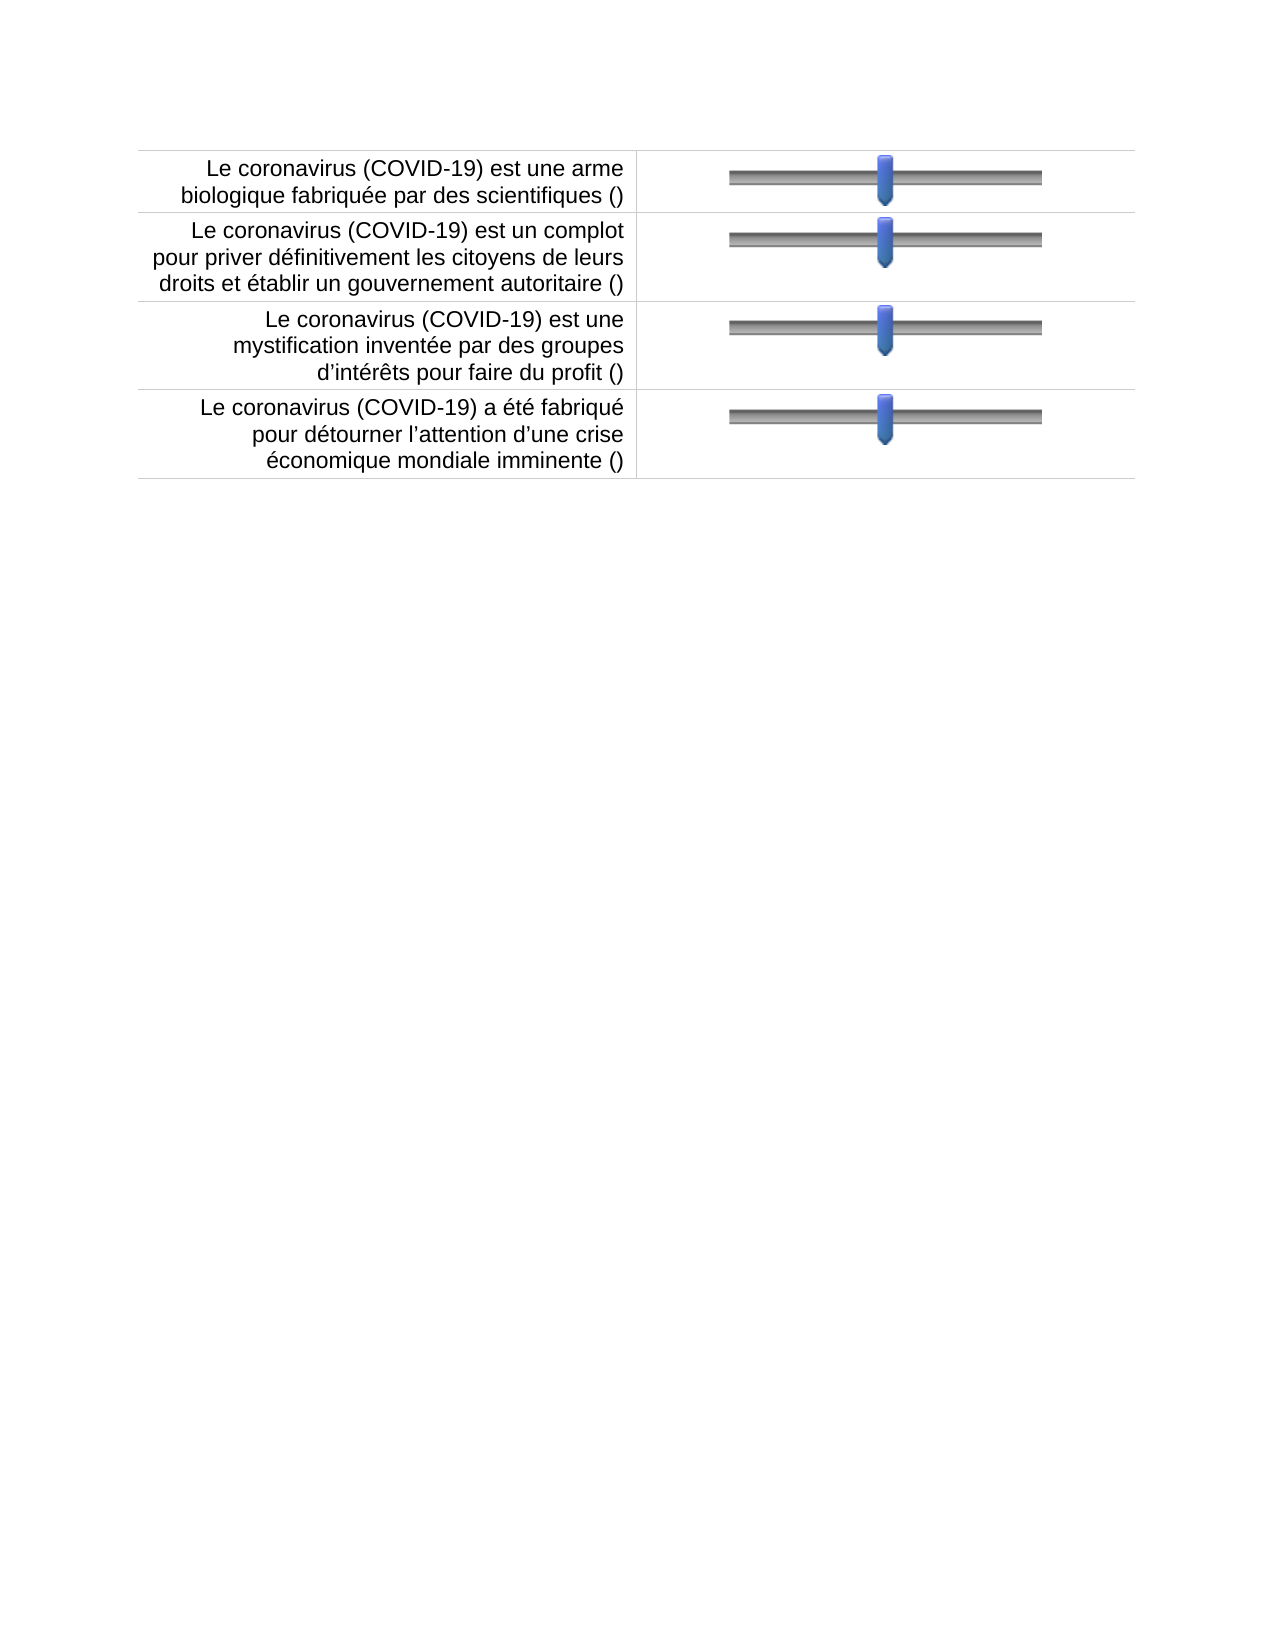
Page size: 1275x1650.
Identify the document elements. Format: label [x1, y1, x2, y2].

picture [729, 155, 1042, 206]
picture [729, 394, 1042, 445]
picture [729, 217, 1042, 268]
picture [729, 305, 1042, 356]
